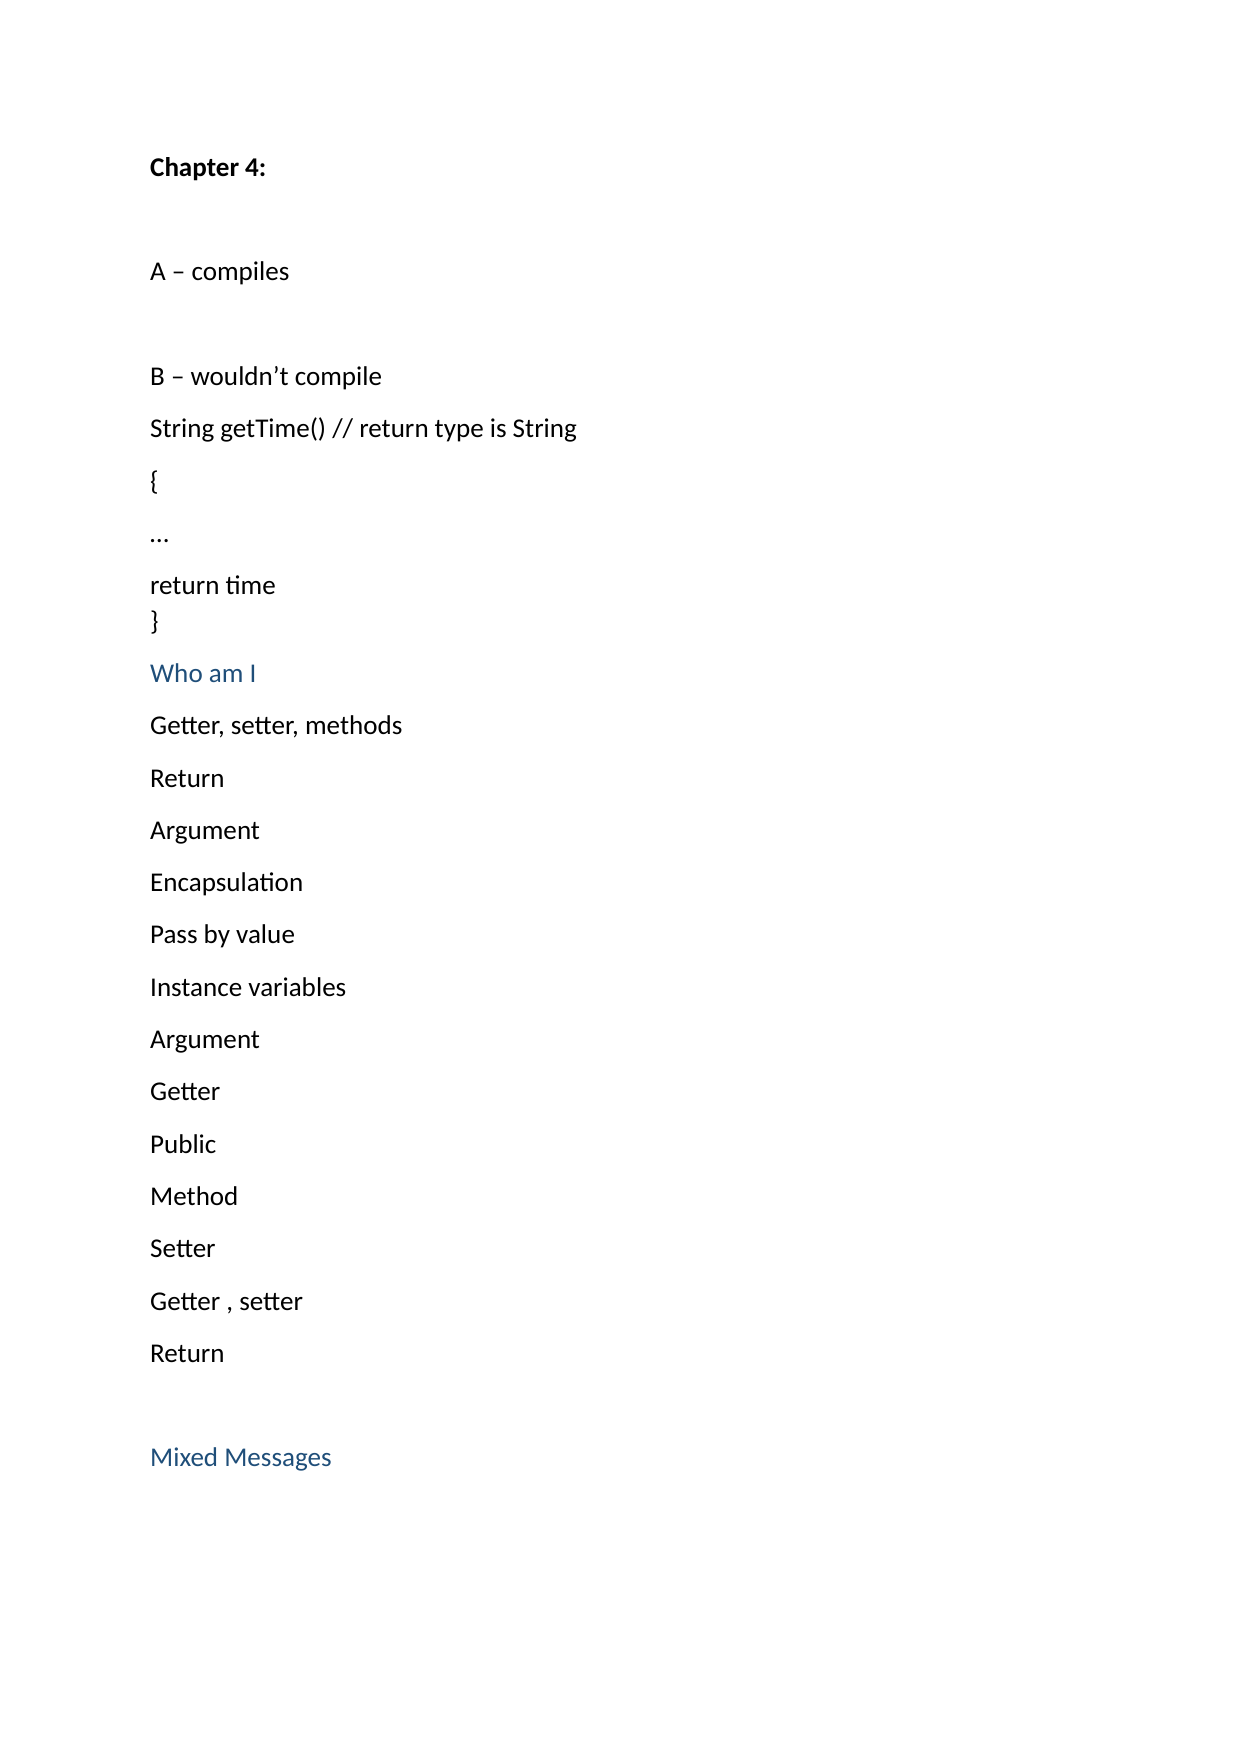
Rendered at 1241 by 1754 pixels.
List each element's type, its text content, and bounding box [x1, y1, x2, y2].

text A – compiles [150, 254, 1090, 288]
text Encapsulation [150, 865, 1090, 898]
text Method [150, 1179, 1090, 1212]
text Instance variables [150, 970, 1090, 1003]
text Public [150, 1127, 1090, 1160]
text { [150, 464, 1090, 497]
text Argument [150, 1022, 1090, 1055]
text Setter [150, 1231, 1090, 1264]
text Chapter 4: [150, 150, 1090, 183]
text String getTime() // return type is String [150, 411, 1090, 444]
text B – wouldn’t compile [150, 359, 1090, 392]
text return time } [150, 568, 1090, 637]
text Getter, setter, methods [150, 708, 1090, 742]
text … [150, 516, 1090, 549]
text Getter [150, 1074, 1090, 1108]
text Who am I [150, 656, 1090, 689]
text Return [150, 1336, 1090, 1369]
text Argument [150, 813, 1090, 846]
text Mixed Messages [150, 1441, 1090, 1474]
text Return [150, 761, 1090, 794]
text Getter , setter [150, 1284, 1090, 1317]
text Pass by value [150, 918, 1090, 951]
